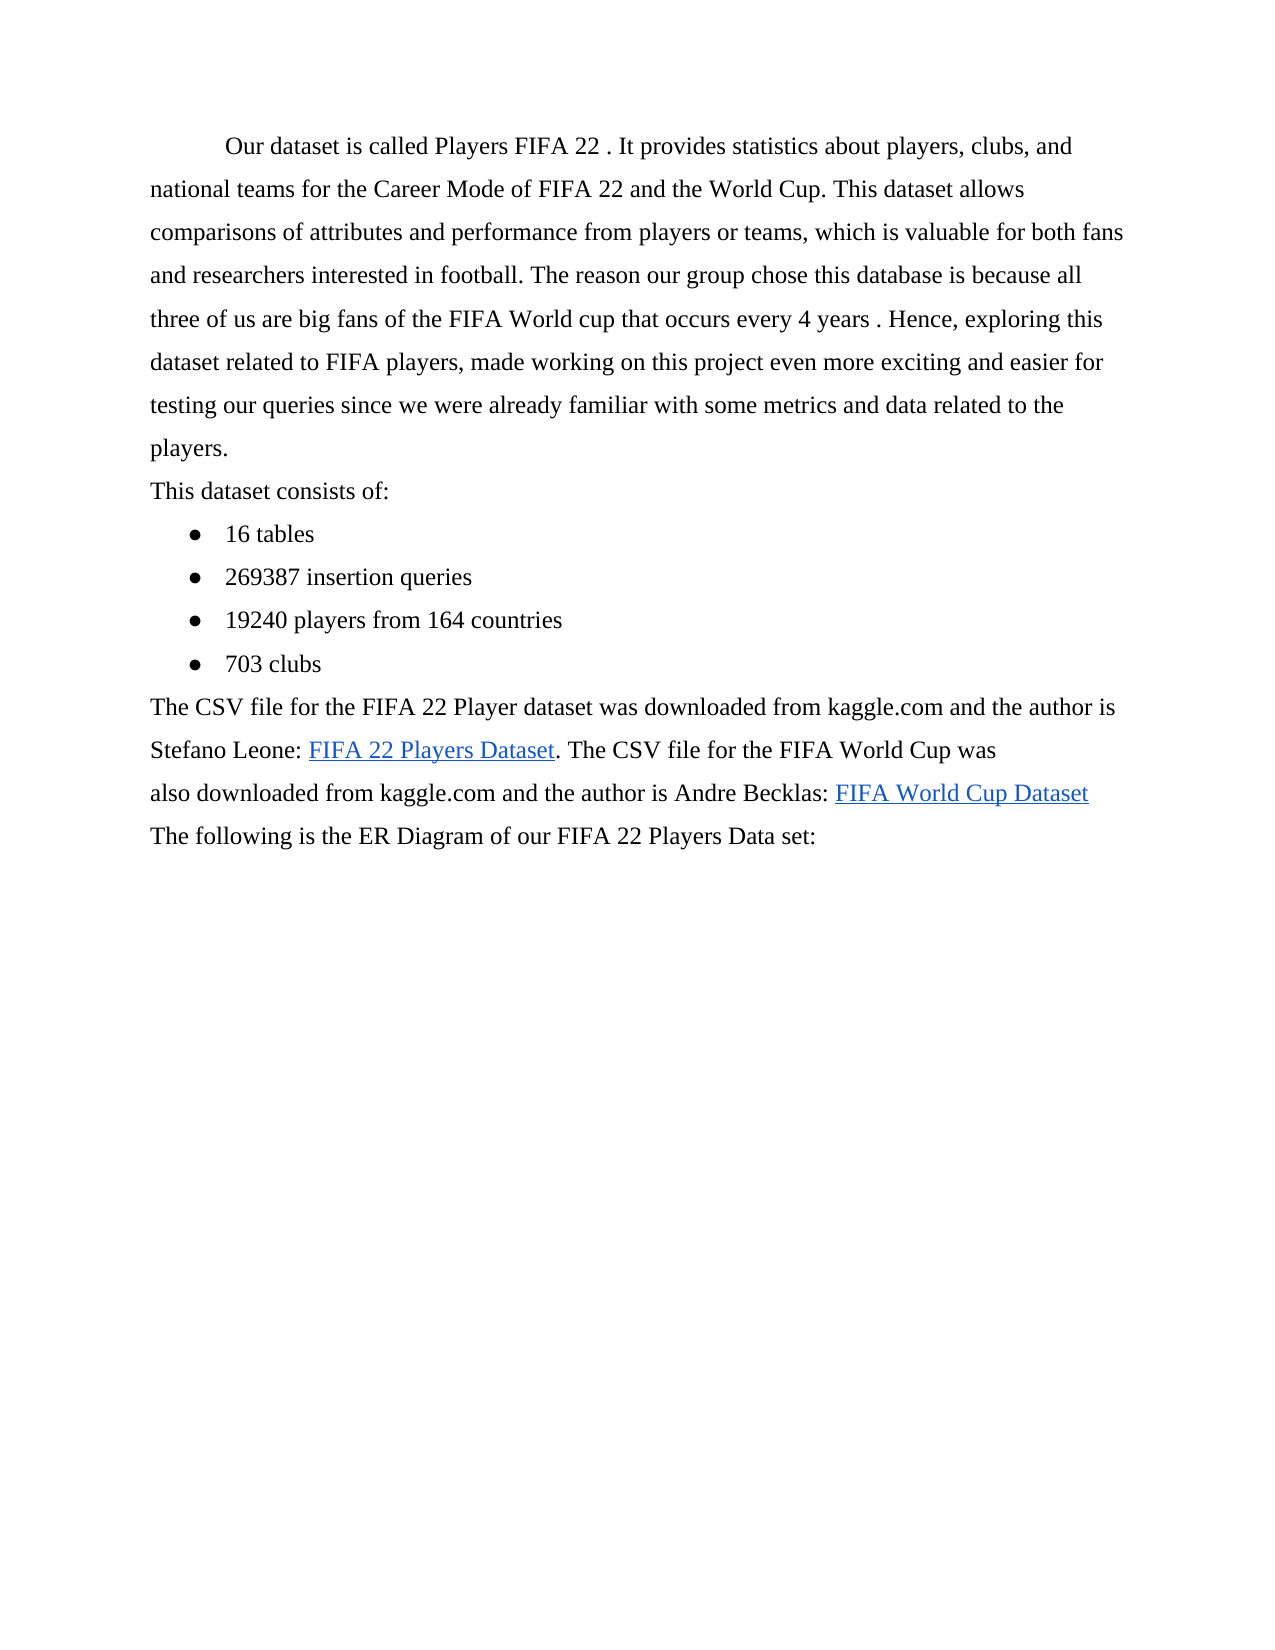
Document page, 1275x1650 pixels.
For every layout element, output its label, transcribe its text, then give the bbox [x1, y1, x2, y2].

list 19240 players from 164 countries [187, 606, 1125, 634]
text The following is the ER Diagram of our FIFA 22 Players Data set: [150, 821, 1125, 850]
text also downloaded from kaggle.com and the author is Andre Becklas: FIFA World Cup Dataset [150, 778, 1125, 807]
list 703 clubs [187, 649, 1125, 677]
list 16 tables [187, 519, 1125, 548]
list 269387 insertion queries [187, 562, 1125, 591]
text This dataset consists of: [150, 476, 1125, 505]
text Our dataset is called Players FIFA 22 . It provides statistics about players, clubs, and national teams for the Career Mode of FIFA 22 and the World Cup. This dataset allows comparisons of attributes and performance from players or teams, which is valuable for both fans and researchers interested in football. The reason our group chose this database is because all three of us are big fans of the FIFA World cup that occurs every 4 years . Hence, exploring this dataset related to FIFA players, made working on this project even more exciting and easier for testing our queries since we were already familiar with some metrics and data related to the players. [150, 131, 1125, 462]
text The CSV file for the FIFA 22 Player dataset was downloaded from kaggle.com and the author is Stefano Leone: FIFA 22 Players Dataset. The CSV file for the FIFA World Cup was [150, 692, 1125, 764]
